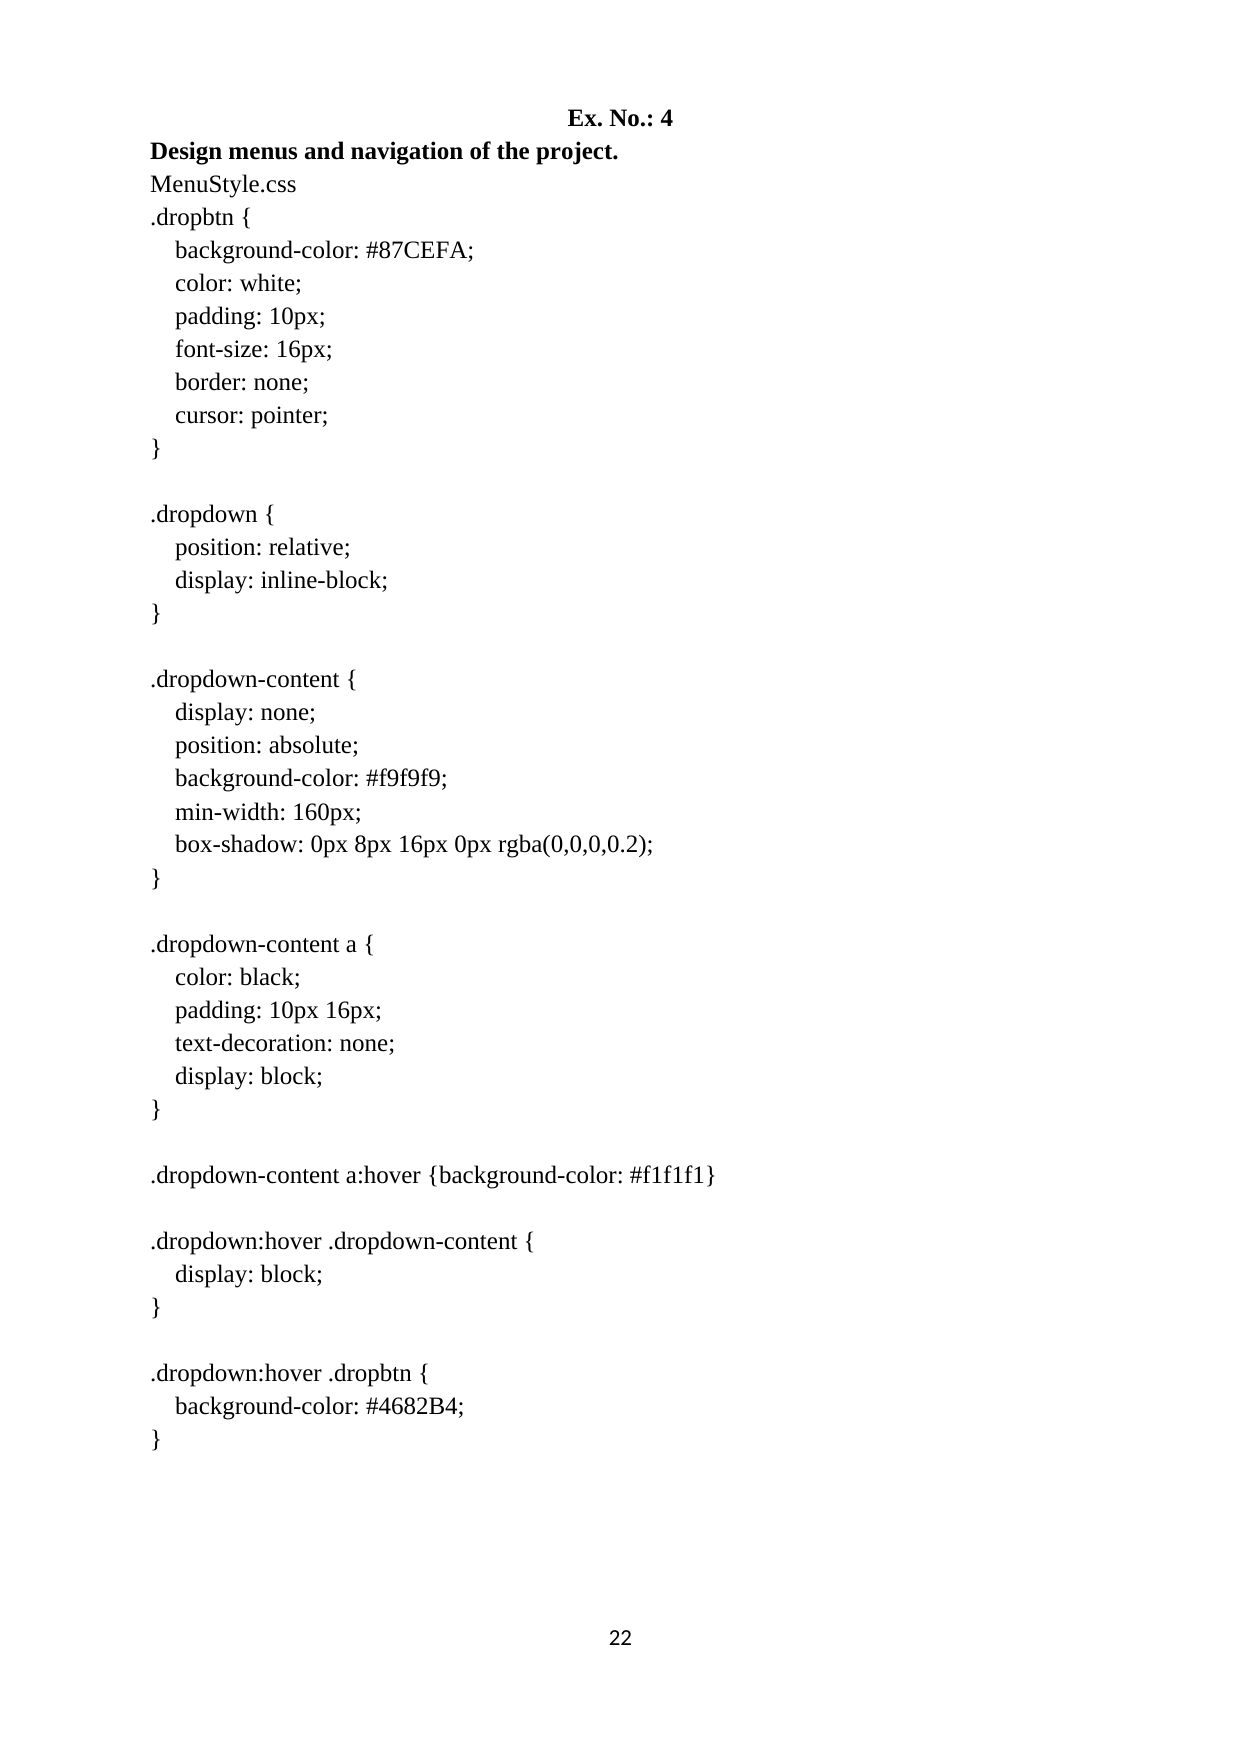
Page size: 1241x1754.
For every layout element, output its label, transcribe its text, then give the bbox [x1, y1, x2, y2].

text display: inline-block; [150, 565, 1090, 594]
text display: none; [150, 697, 1090, 726]
text color: black; [150, 962, 1090, 990]
text display: block; [150, 1061, 1090, 1089]
text .dropdown-content { [150, 664, 1090, 693]
text background-color: #87CEFA; [150, 235, 1090, 264]
text box-shadow: 0px 8px 16px 0px rgba(0,0,0,0.2); [150, 829, 1090, 858]
text background-color: #4682B4; [150, 1391, 1090, 1420]
text } [150, 433, 1090, 462]
text background-color: #f9f9f9; [150, 763, 1090, 792]
text padding: 10px; [150, 301, 1090, 330]
text Design menus and navigation of the project. [150, 136, 1090, 165]
text } [150, 598, 1090, 627]
text .dropdown:hover .dropdown-content { [150, 1226, 1090, 1254]
text text-decoration: none; [150, 1028, 1090, 1056]
text min-width: 160px; [150, 797, 1090, 825]
text .dropdown { [150, 499, 1090, 528]
text .dropdown-content a:hover {background-color: #f1f1f1} [150, 1160, 1090, 1188]
text display: block; [150, 1259, 1090, 1288]
text border: none; [150, 367, 1090, 396]
text Ex. No.: 4 [150, 103, 1090, 132]
text font-size: 16px; [150, 334, 1090, 363]
text position: relative; [150, 532, 1090, 561]
text .dropdown:hover .dropbtn { [150, 1358, 1090, 1387]
text } [150, 1424, 1090, 1453]
text } [150, 863, 1090, 891]
text .dropbtn { [150, 202, 1090, 231]
text } [150, 1094, 1090, 1122]
text position: absolute; [150, 731, 1090, 759]
text cursor: pointer; [150, 400, 1090, 429]
text padding: 10px 16px; [150, 995, 1090, 1023]
text color: white; [150, 268, 1090, 297]
text } [150, 1292, 1090, 1321]
text MenuStyle.css [150, 169, 1090, 198]
text .dropdown-content a { [150, 929, 1090, 957]
